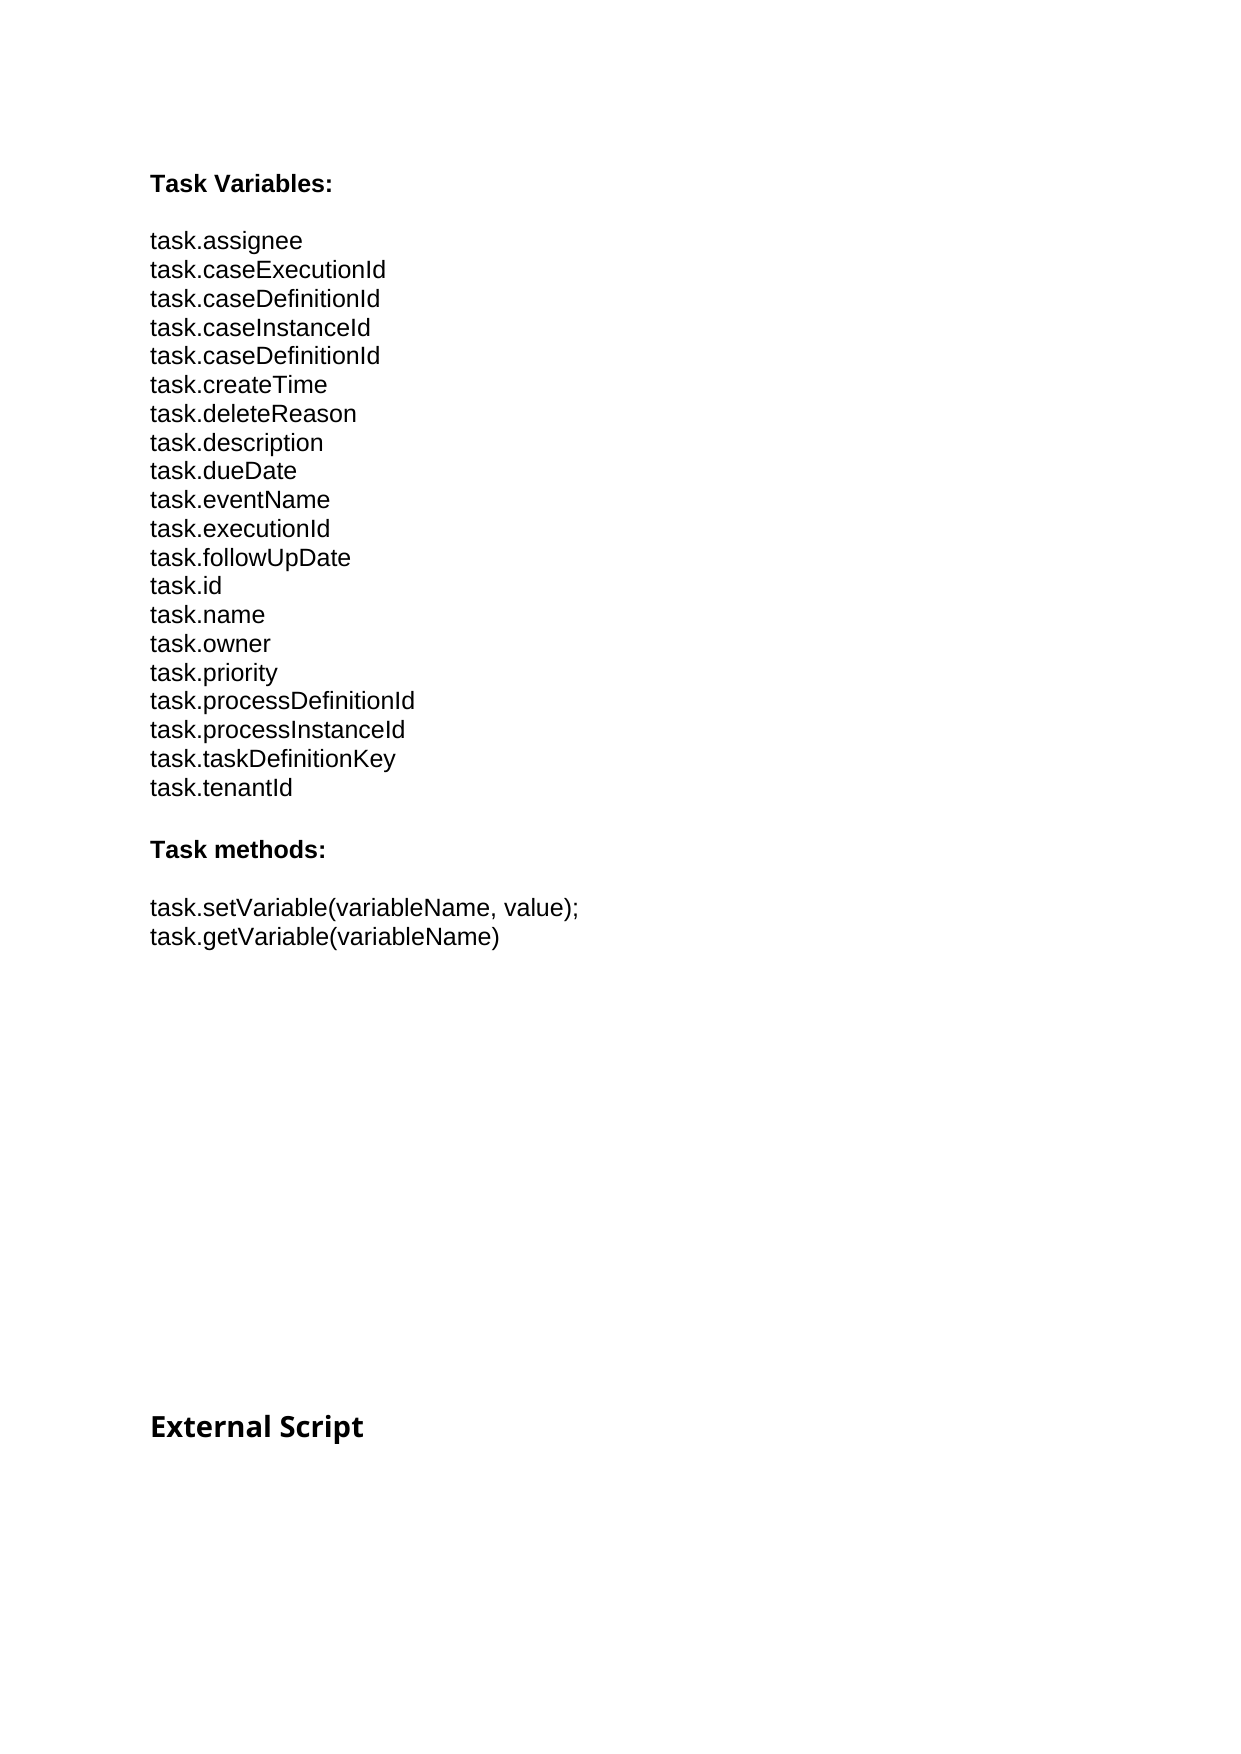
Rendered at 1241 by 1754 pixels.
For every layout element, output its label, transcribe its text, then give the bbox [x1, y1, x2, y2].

text task.id [150, 571, 1090, 600]
text task.getVariable(variableName) [150, 922, 1090, 950]
text task.taskDefinitionKey [150, 744, 1090, 772]
text External Script [150, 1406, 1090, 1446]
text task.owner [150, 629, 1090, 657]
text task.followUpDate [150, 542, 1090, 571]
text task.caseDefinitionId [150, 341, 1090, 370]
text task.dueDate [150, 456, 1090, 485]
text task.createTime [150, 370, 1090, 399]
text task.setVariable(variableName, value); [150, 893, 1090, 922]
text task.processInstanceId [150, 715, 1090, 744]
text task.caseInstanceId [150, 312, 1090, 341]
text task.name [150, 600, 1090, 629]
text Task methods: [150, 835, 1090, 864]
text task.processDefinitionId [150, 686, 1090, 715]
text task.caseExecutionId [150, 255, 1090, 284]
text task.eventName [150, 485, 1090, 514]
text task.executionId [150, 514, 1090, 542]
text task.priority [150, 657, 1090, 686]
text Task Variables: [150, 169, 1090, 197]
text task.description [150, 427, 1090, 456]
text task.tenantId [150, 772, 1090, 801]
text task.assignee [150, 226, 1090, 255]
text task.deleteReason [150, 399, 1090, 427]
text task.caseDefinitionId [150, 284, 1090, 312]
